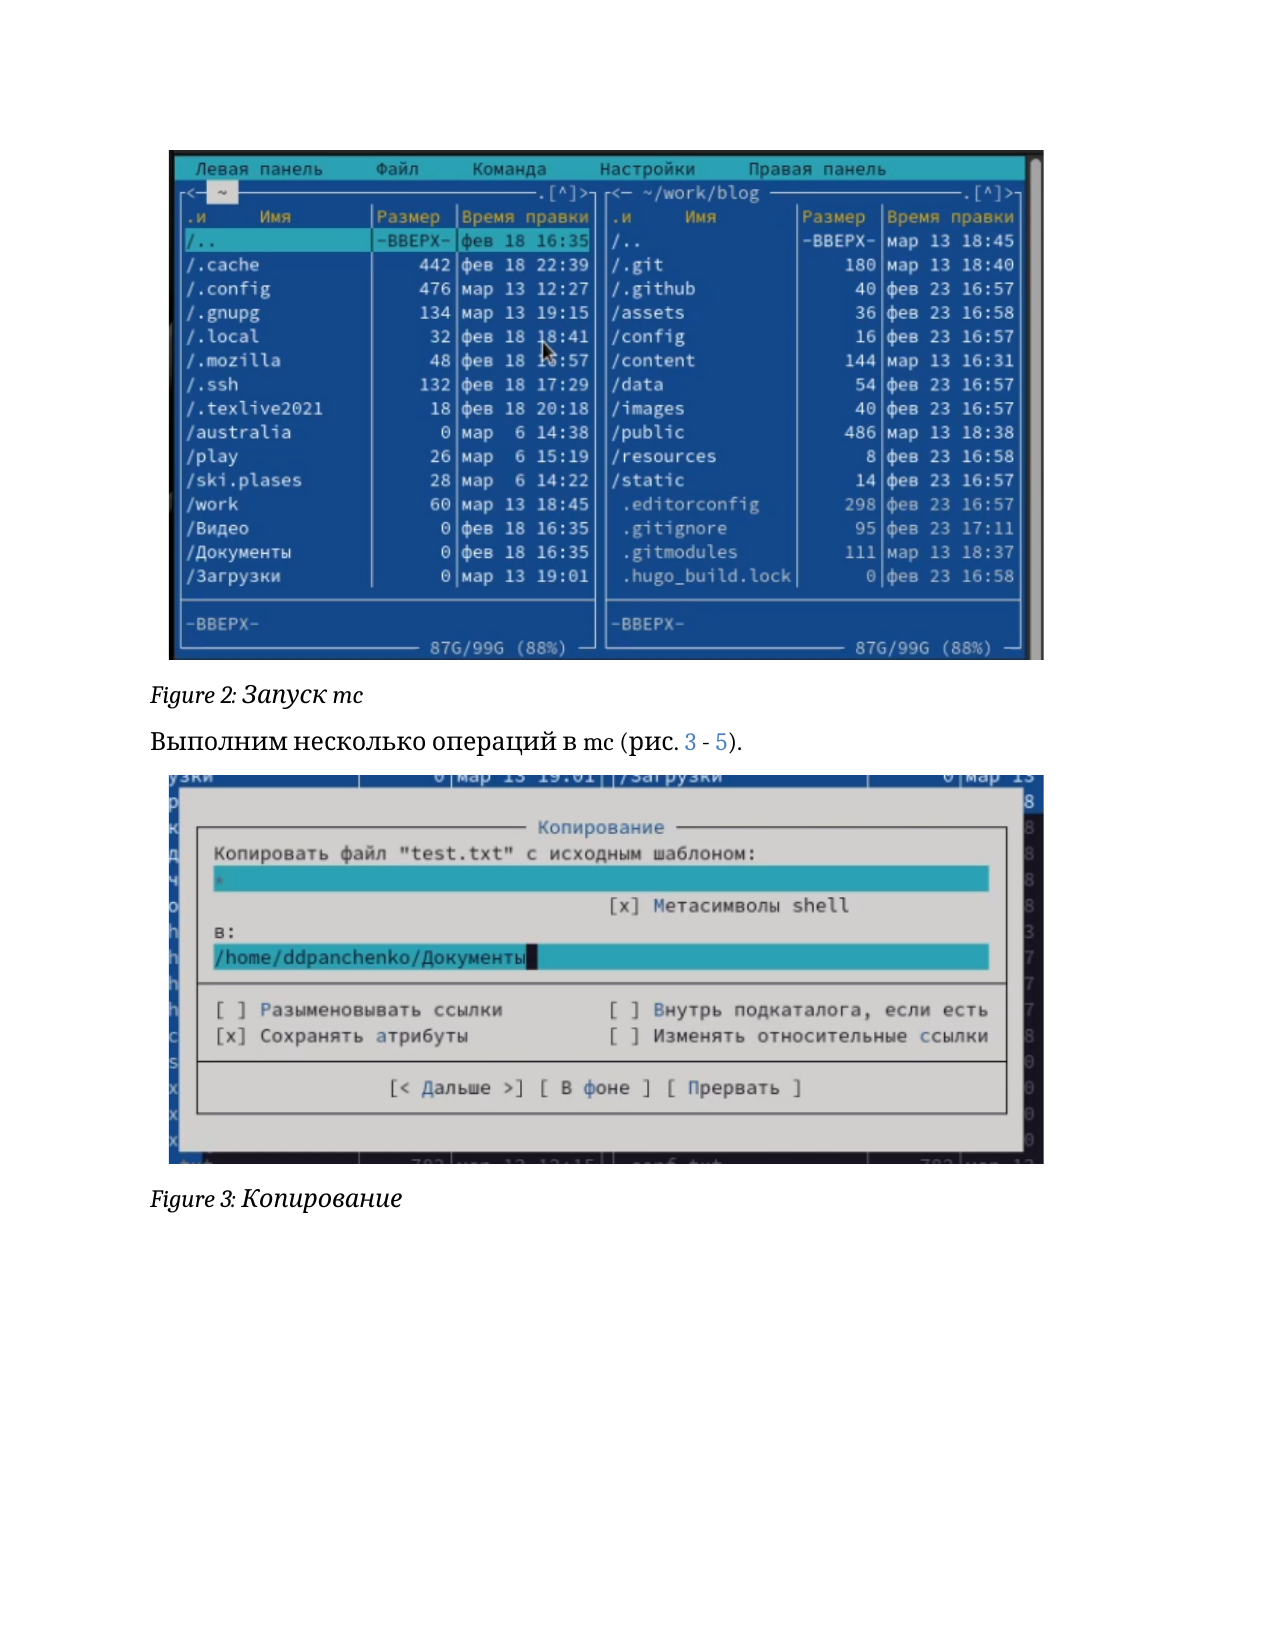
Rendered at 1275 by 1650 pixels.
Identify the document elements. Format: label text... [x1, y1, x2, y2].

text Выполним несколько операций в mc (рис. 3 - 5). [150, 728, 1125, 757]
text Figure 3: Копирование [150, 1185, 1125, 1213]
picture [168, 775, 1044, 1164]
picture [168, 150, 1044, 660]
text Figure 2: Запуск mc [150, 681, 1125, 709]
